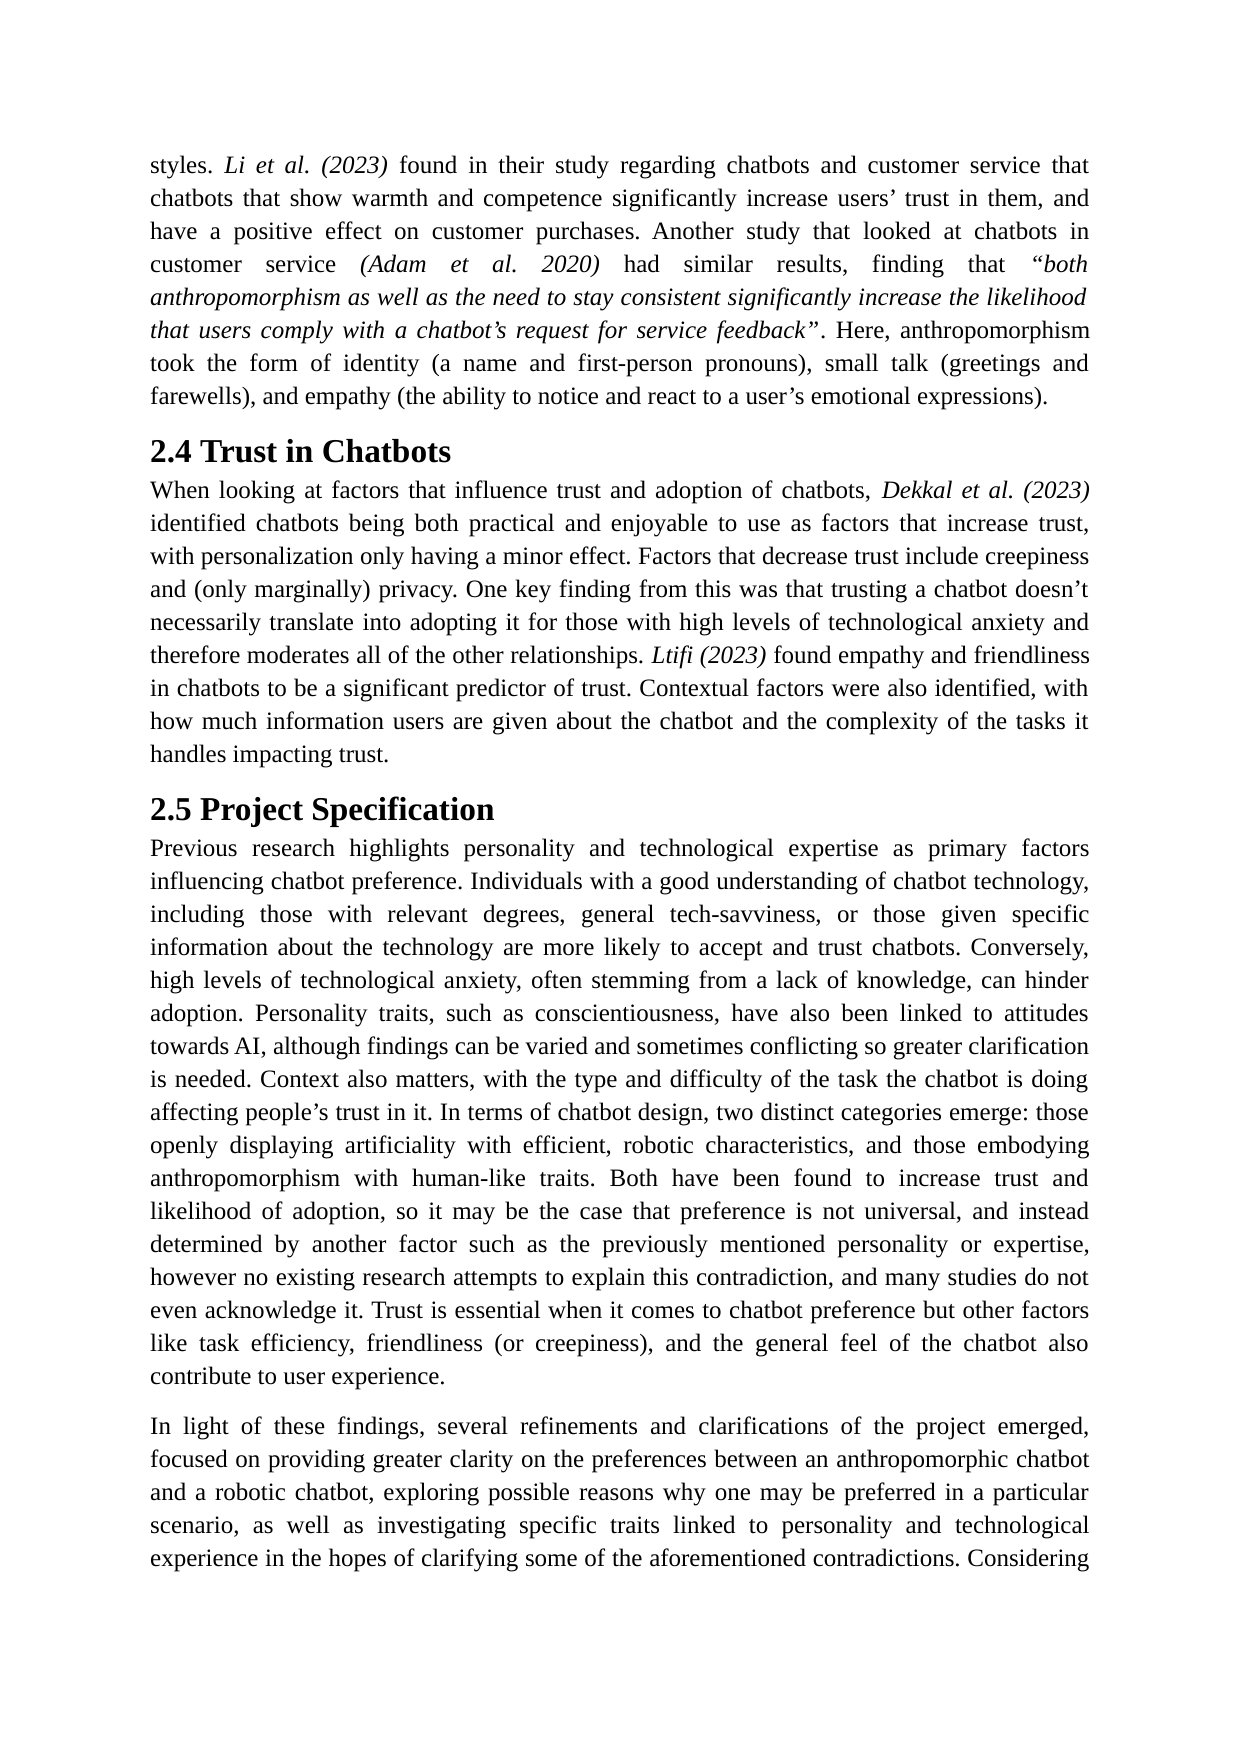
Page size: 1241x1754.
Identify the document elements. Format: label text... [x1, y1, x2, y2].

text Previous research highlights personality and technological expertise as primary factors influencing chatbot preference. Individuals with a good understanding of chatbot technology, including those with relevant degrees, general tech-savviness, or those given specific information about the technology are more likely to accept and trust chatbots. Conversely, high levels of technological anxiety, often stemming from a lack of knowledge, can hinder adoption. Personality traits, such as conscientiousness, have also been linked to attitudes towards AI, although findings can be varied and sometimes conflicting so greater clarification is needed. Context also matters, with the type and difficulty of the task the chatbot is doing affecting people’s trust in it. In terms of chatbot design, two distinct categories emerge: those openly displaying artificiality with efficient, robotic characteristics, and those embodying anthropomorphism with human-like traits. Both have been found to increase trust and likelihood of adoption, so it may be the case that preference is not universal, and instead determined by another factor such as the previously mentioned personality or expertise, however no existing research attempts to explain this contradiction, and many studies do not even acknowledge it. Trust is essential when it comes to chatbot preference but other factors like task efficiency, friendliness (or creepiness), and the general feel of the chatbot also contribute to user experience. [150, 833, 1090, 1390]
text When looking at factors that influence trust and adoption of chatbots, Dekkal et al. (2023) identified chatbots being both practical and enjoyable to use as factors that increase trust, with personalization only having a minor effect. Factors that decrease trust include creepiness and (only marginally) privacy. One key finding from this was that trusting a chatbot doesn’t necessarily translate into adopting it for those with high levels of technological anxiety and therefore moderates all of the other relationships. Ltifi (2023) found empathy and friendliness in chatbots to be a significant predictor of trust. Contextual factors were also identified, with how much information users are given about the chatbot and the complexity of the tasks it handles impacting trust. [150, 475, 1090, 768]
subtitle Trust in Chatbots [150, 431, 1090, 469]
subtitle Project Specification [150, 789, 1090, 827]
